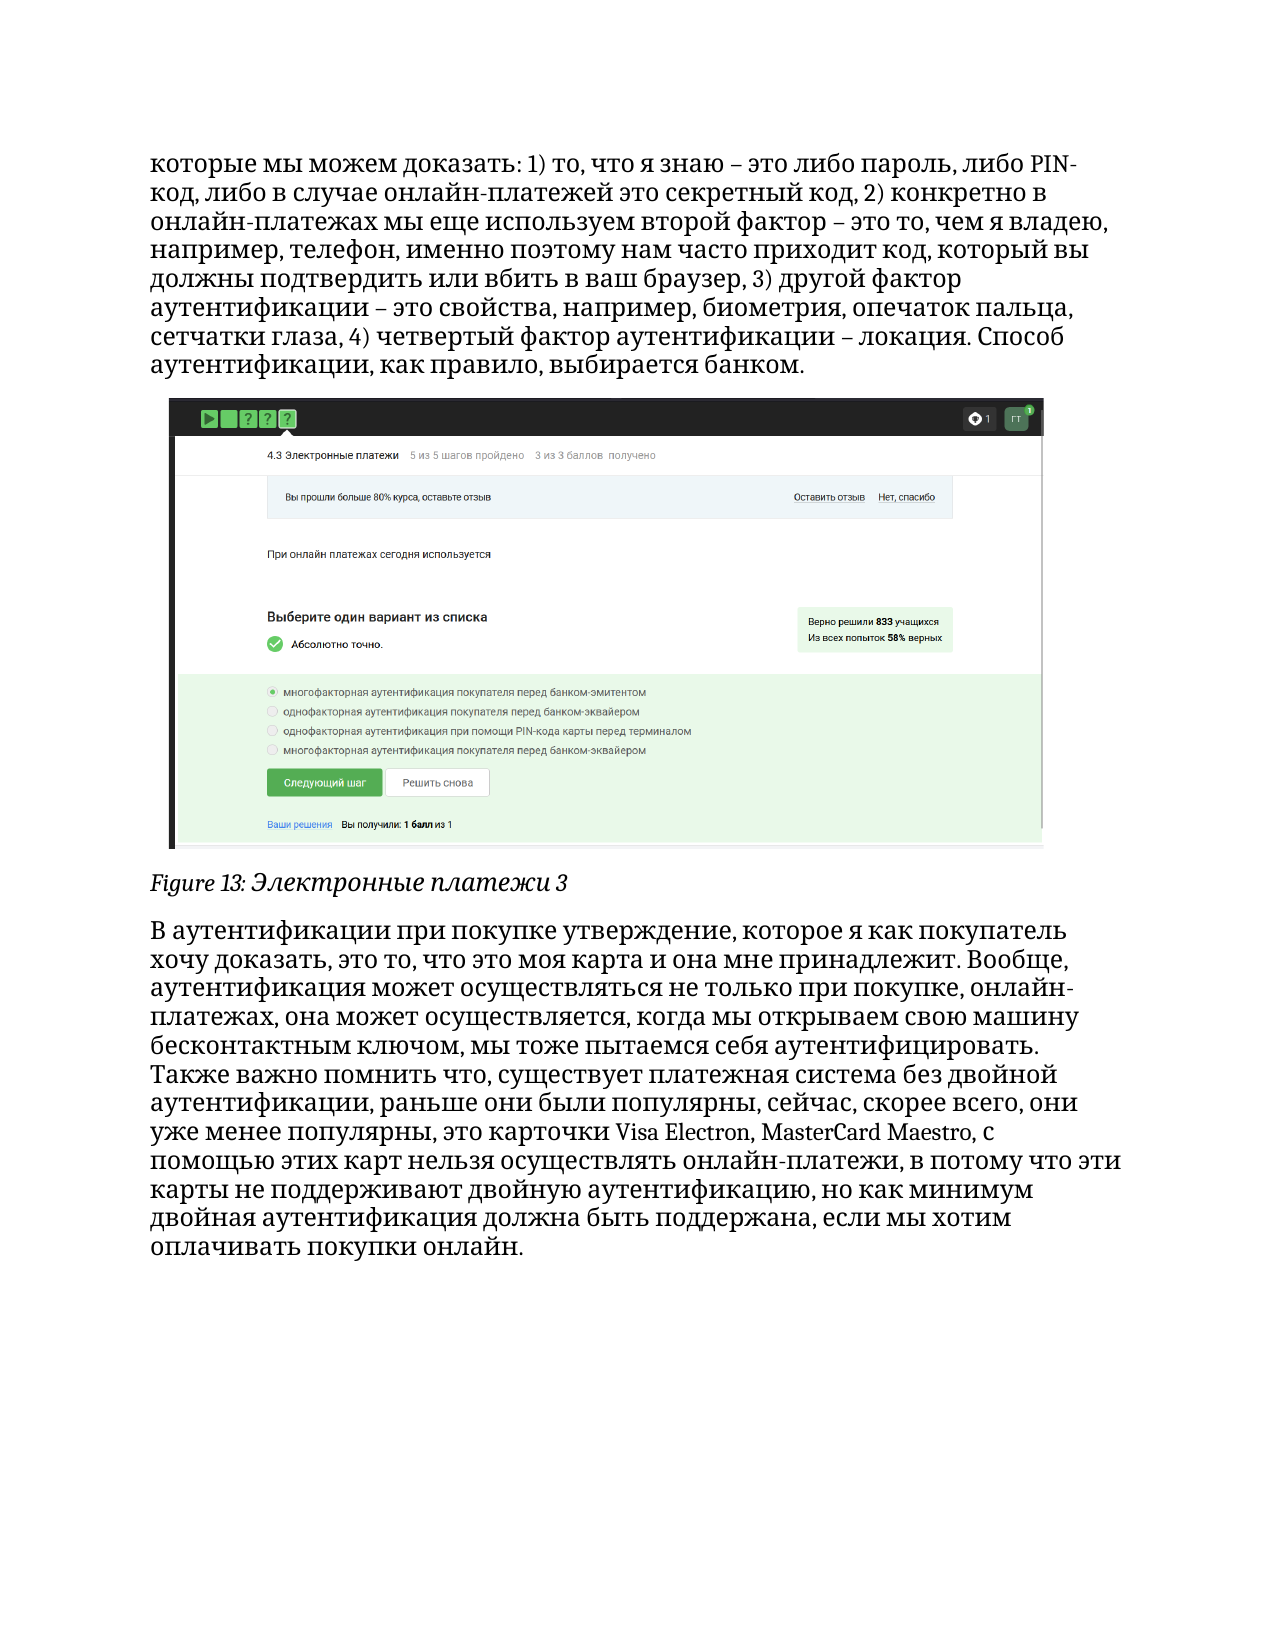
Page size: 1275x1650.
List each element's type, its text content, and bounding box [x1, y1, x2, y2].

text Figure 13: Электронные платежи 3 [150, 869, 1125, 898]
picture [168, 398, 1044, 849]
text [150, 150, 1125, 380]
text В аутентификации при покупке утверждение, которое я как покупатель хочу доказать, это то, что это моя карта и она мне принадлежит. Вообще, аутентификация может осуществляться не только при покупке, онлайн-платежах, она может осуществляется, когда мы открываем свою машину бесконтактным ключом, мы тоже пытаемся себя аутентифицировать. Также важно помнить что, существует платежная система без двойной аутентификации, раньше они были популярны, сейчас, скорее всего, они уже менее популярны, это карточки Visa Electron, MasterCard Maestro, с помощью этих карт нельзя осуществлять онлайн-платежи, в потому что эти карты не поддерживают двойную аутентификацию, но как минимум двойная аутентификация должна быть поддержана, если мы хотим оплачивать покупки онлайн. [150, 917, 1125, 1262]
